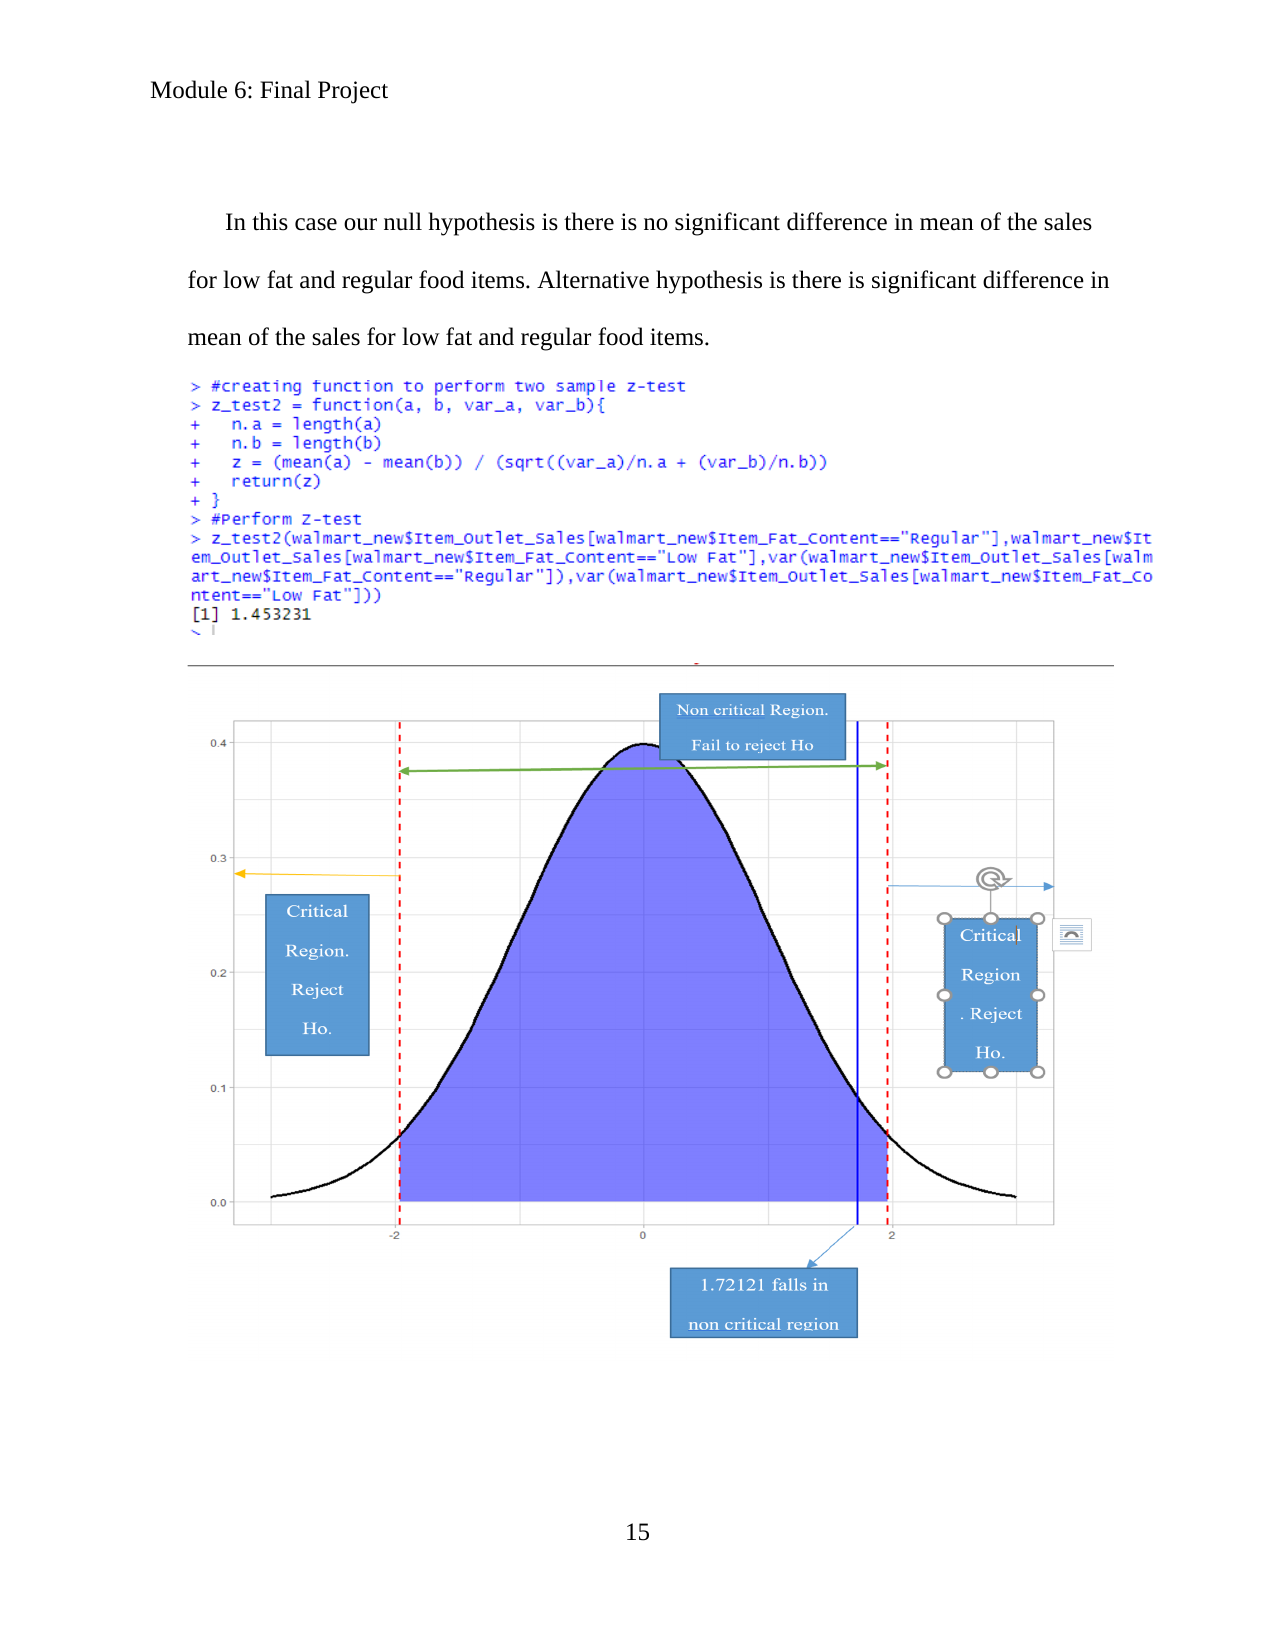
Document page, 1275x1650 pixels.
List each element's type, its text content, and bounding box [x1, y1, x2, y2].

picture [187, 380, 1163, 635]
text In this case our null hypothesis is there is no significant difference in mean of the sales for low fat and regular food items. Alternative hypothesis is there is significant difference in mean of the sales for low fat and regular food items. [187, 207, 1125, 351]
picture [187, 663, 1114, 1361]
